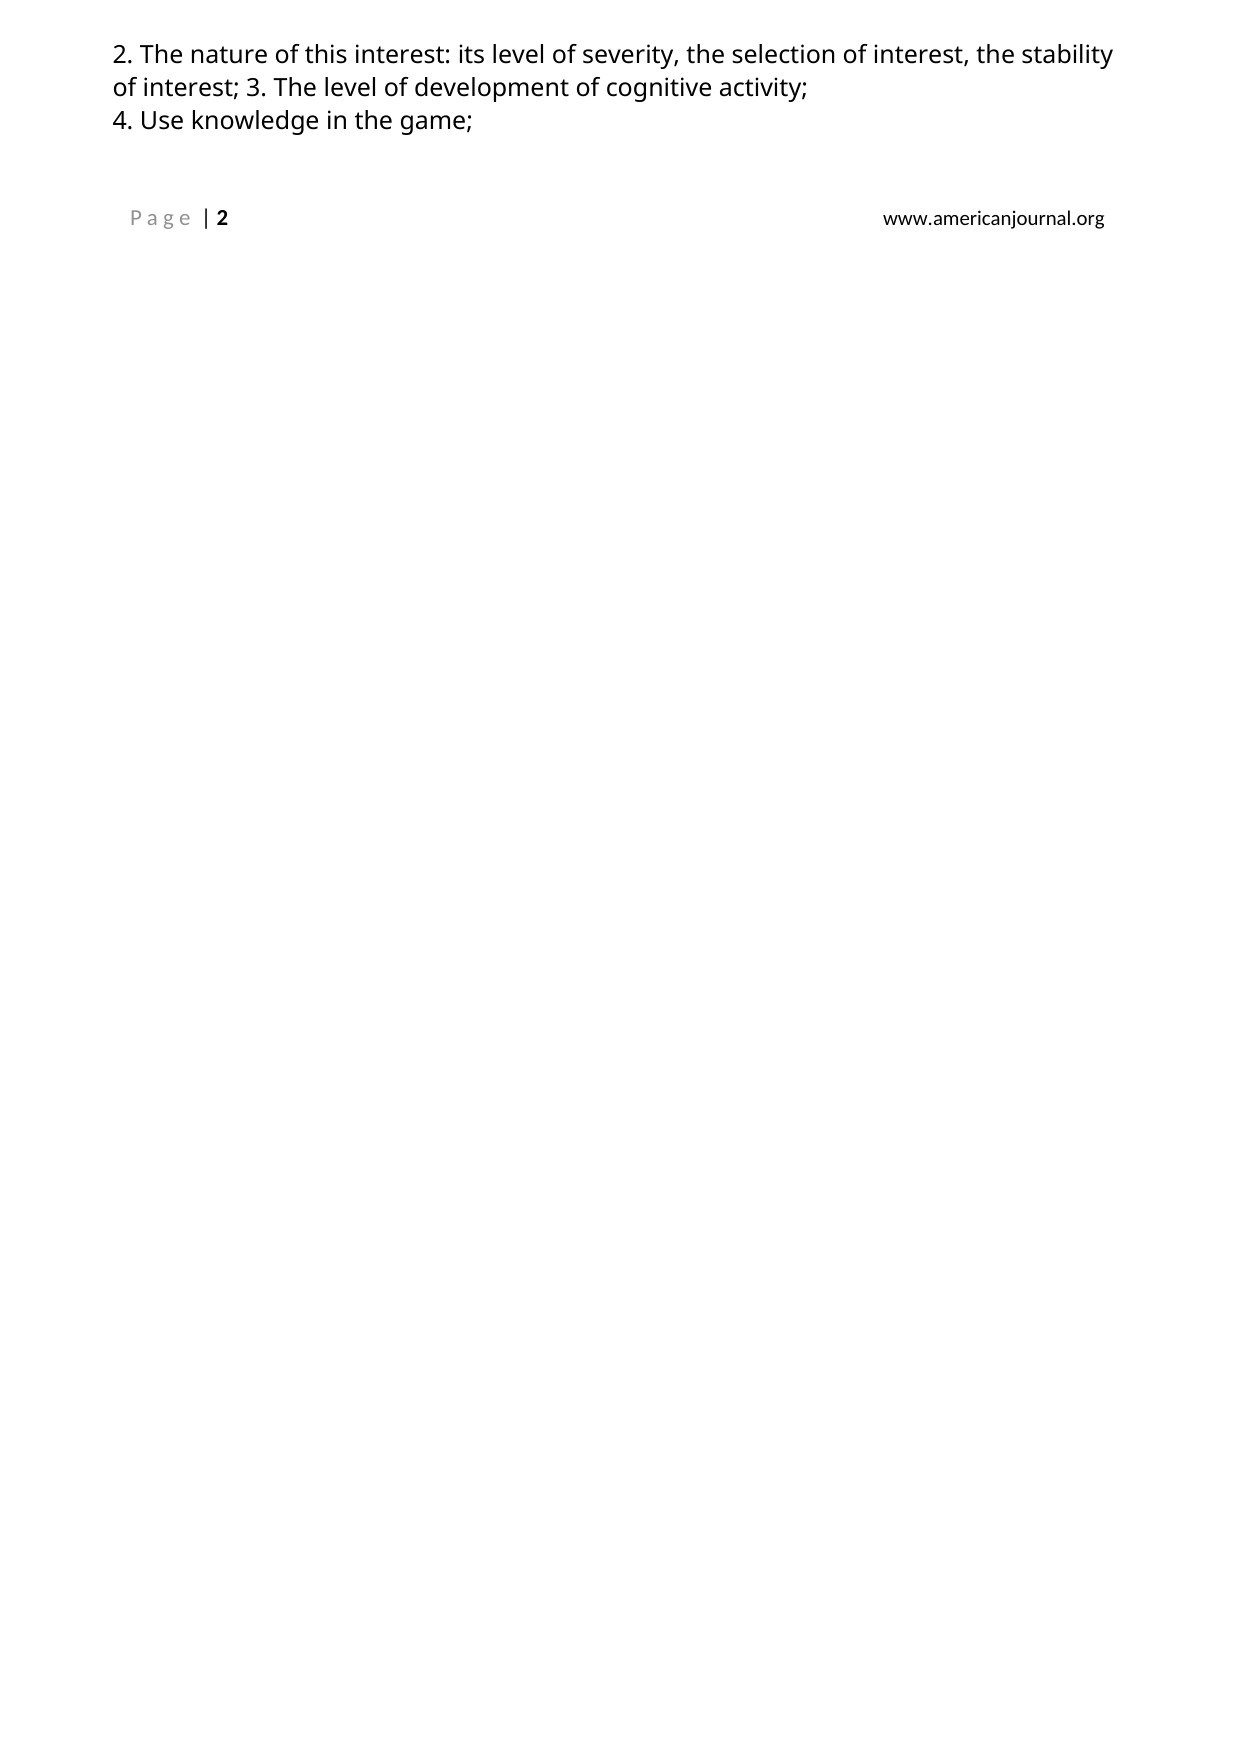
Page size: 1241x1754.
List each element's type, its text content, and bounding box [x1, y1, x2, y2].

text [112, 37, 1130, 136]
text P a g e | 2 www.americanjournal.org [130, 207, 1175, 230]
